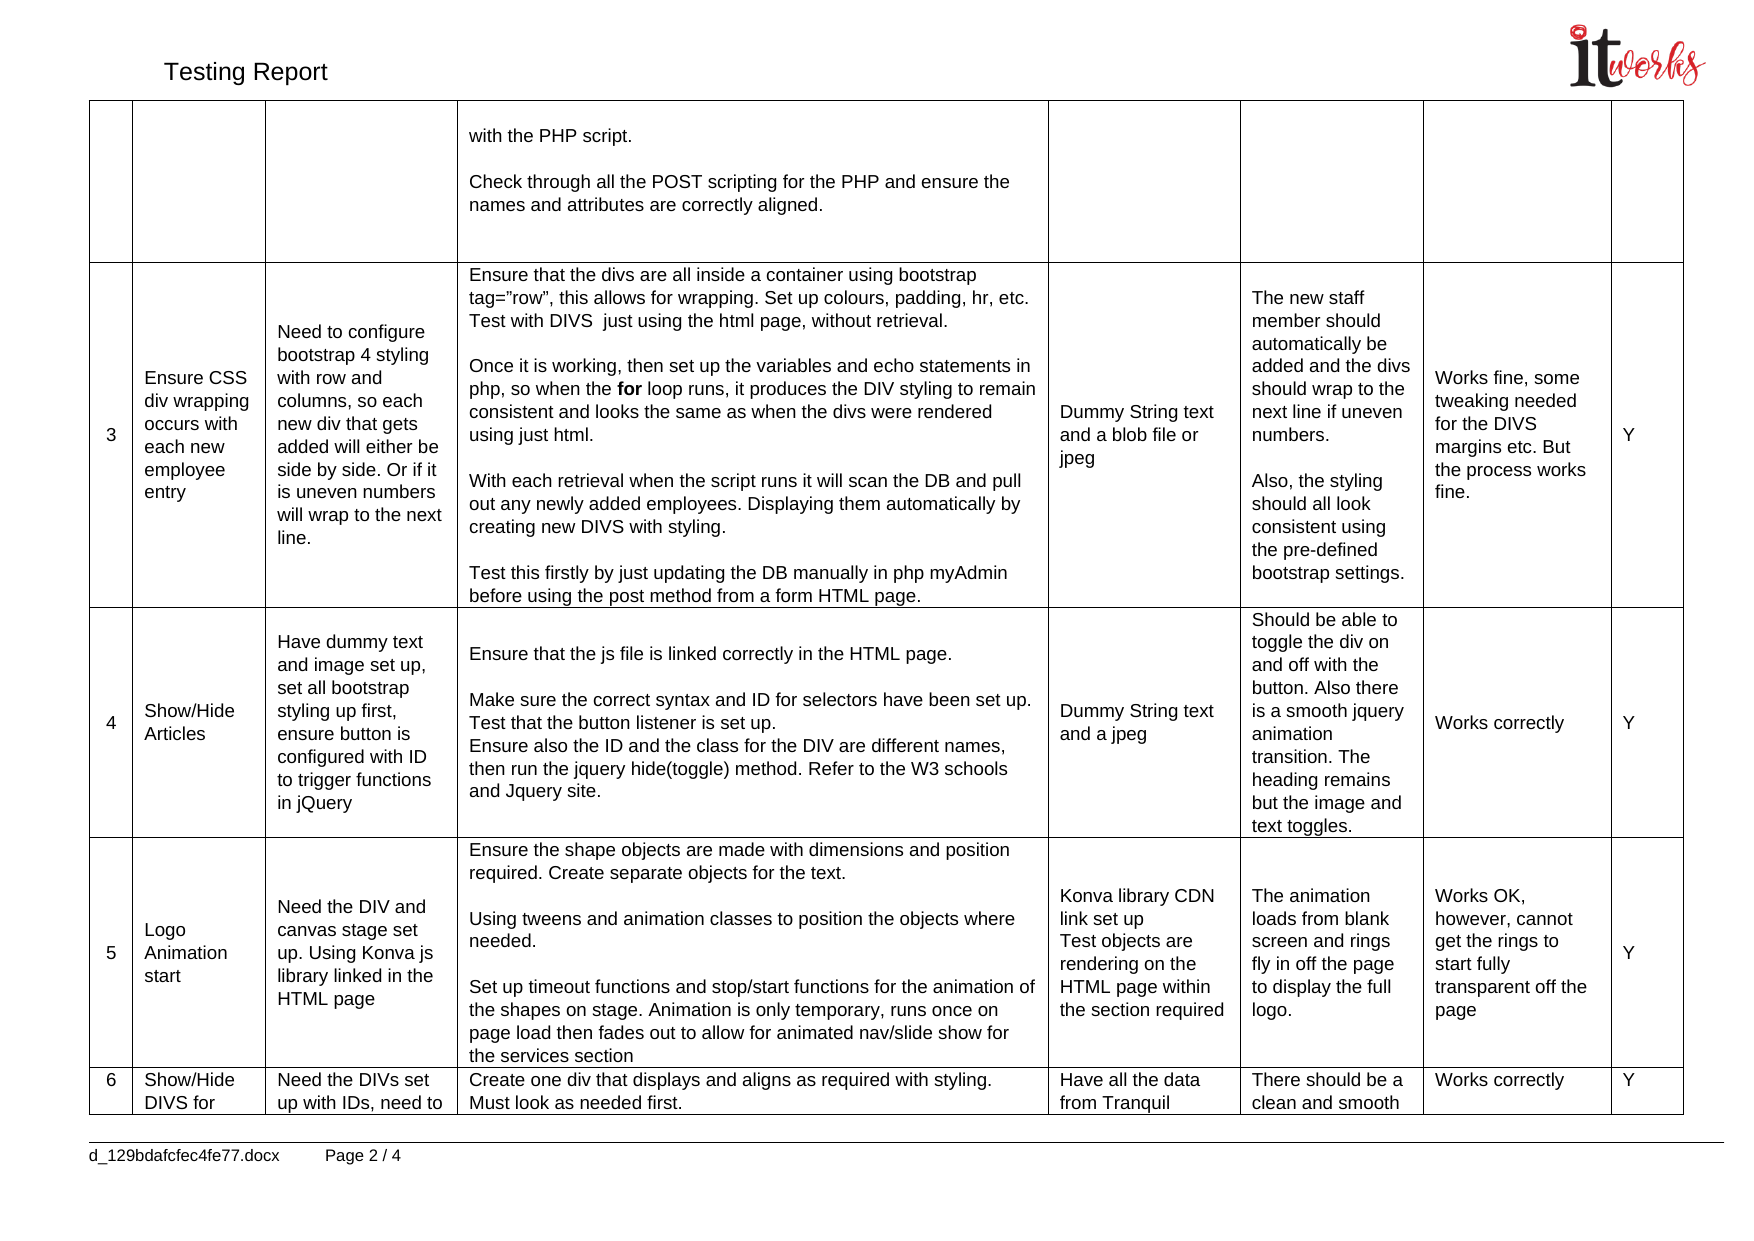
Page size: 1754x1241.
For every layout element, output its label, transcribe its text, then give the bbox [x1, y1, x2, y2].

table_cell Need the DIV and canvas stage set up. Using Konva js library linked in the HTML page [266, 838, 457, 1067]
table_cell Have dummy text and image set up, set all bootstrap styling up first, ensure button is configured with ID to trigger functions in jQuery [266, 608, 457, 837]
table_cell Works correctly [1424, 608, 1611, 837]
table_cell Logo Animation start [133, 838, 265, 1067]
table_cell Ensure that the divs are all inside a container using bootstrap tag=”row”, this allows for wrapping. Set up colours, padding, hr, etc. Test with DIVS just using the html page, without retrieval. Once it is working, then set up the variables and echo statements in php, so when the for loop runs, it produces the DIV styling to remain consistent and looks the same as when the divs were rendered using just html. With each retrieval when the script runs it will scan the DB and pull out any newly added employees. Displaying them automatically by creating new DIVS with styling. Test this firstly by just updating the DB manually in php myAdmin before using the post method from a form HTML page. [458, 263, 1048, 607]
table_cell 3 [90, 263, 132, 607]
table_cell Works fine, some tweaking needed for the DIVS margins etc. But the process works fine. [1424, 263, 1611, 607]
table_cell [458, 1068, 1048, 1114]
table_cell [1241, 101, 1423, 262]
table_cell Works correctly [1424, 1068, 1611, 1114]
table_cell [1049, 1068, 1240, 1114]
table_cell Works OK, however, cannot get the rings to start fully transparent off the page [1424, 838, 1611, 1067]
table_cell Y [1612, 263, 1683, 607]
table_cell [133, 1068, 265, 1114]
table_cell Y [1612, 838, 1683, 1067]
table_cell Konva library CDN link set up Test objects are rendering on the HTML page within the section required [1049, 838, 1240, 1067]
table_cell 6 [90, 1068, 132, 1114]
table_cell Ensure CSS div wrapping occurs with each new employee entry [133, 263, 265, 607]
table_cell Y [1612, 608, 1683, 837]
table_cell Y [1612, 101, 1683, 262]
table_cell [133, 101, 265, 262]
table_cell Should be able to toggle the div on and off with the button. Also there is a smooth jquery animation transition. The heading remains but the image and text toggles. [1241, 608, 1423, 837]
table_cell Y [1612, 1068, 1683, 1114]
table_cell Ensure that the js file is linked correctly in the HTML page. Make sure the correct syntax and ID for selectors have been set up. Test that the button listener is set up. Ensure also the ID and the class for the DIV are different names, then run the jquery hide(toggle) method. Refer to the W3 schools and Jquery site. [458, 608, 1048, 837]
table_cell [266, 101, 457, 262]
table_cell 5 [90, 838, 132, 1067]
table_cell Need to configure bootstrap 4 styling with row and columns, so each new div that gets added will either be side by side. Or if it is uneven numbers will wrap to the next line. [266, 263, 457, 607]
table_cell The new staff member should automatically be added and the divs should wrap to the next line if uneven numbers. Also, the styling should all look consistent using the pre-defined bootstrap settings. [1241, 263, 1423, 607]
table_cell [1241, 1068, 1423, 1114]
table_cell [1049, 101, 1240, 262]
picture [1562, 18, 1710, 93]
table_cell Show/Hide Articles [133, 608, 265, 837]
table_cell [1424, 101, 1611, 262]
table_cell Ensure the shape objects are made with dimensions and position required. Create separate objects for the text. Using tweens and animation classes to position the objects where needed. Set up timeout functions and stop/start functions for the animation of the shapes on stage. Animation is only temporary, runs once on page load then fades out to allow for animated nav/slide show for the services section [458, 838, 1048, 1067]
table_cell The animation loads from blank screen and rings fly in off the page to display the full logo. [1241, 838, 1423, 1067]
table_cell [266, 1068, 457, 1114]
table_cell 4 [90, 608, 132, 837]
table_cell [458, 101, 1048, 262]
table_cell 2 [90, 101, 132, 262]
table_cell Dummy String text and a jpeg [1049, 608, 1240, 837]
table_cell Dummy String text and a blob file or jpeg [1049, 263, 1240, 607]
